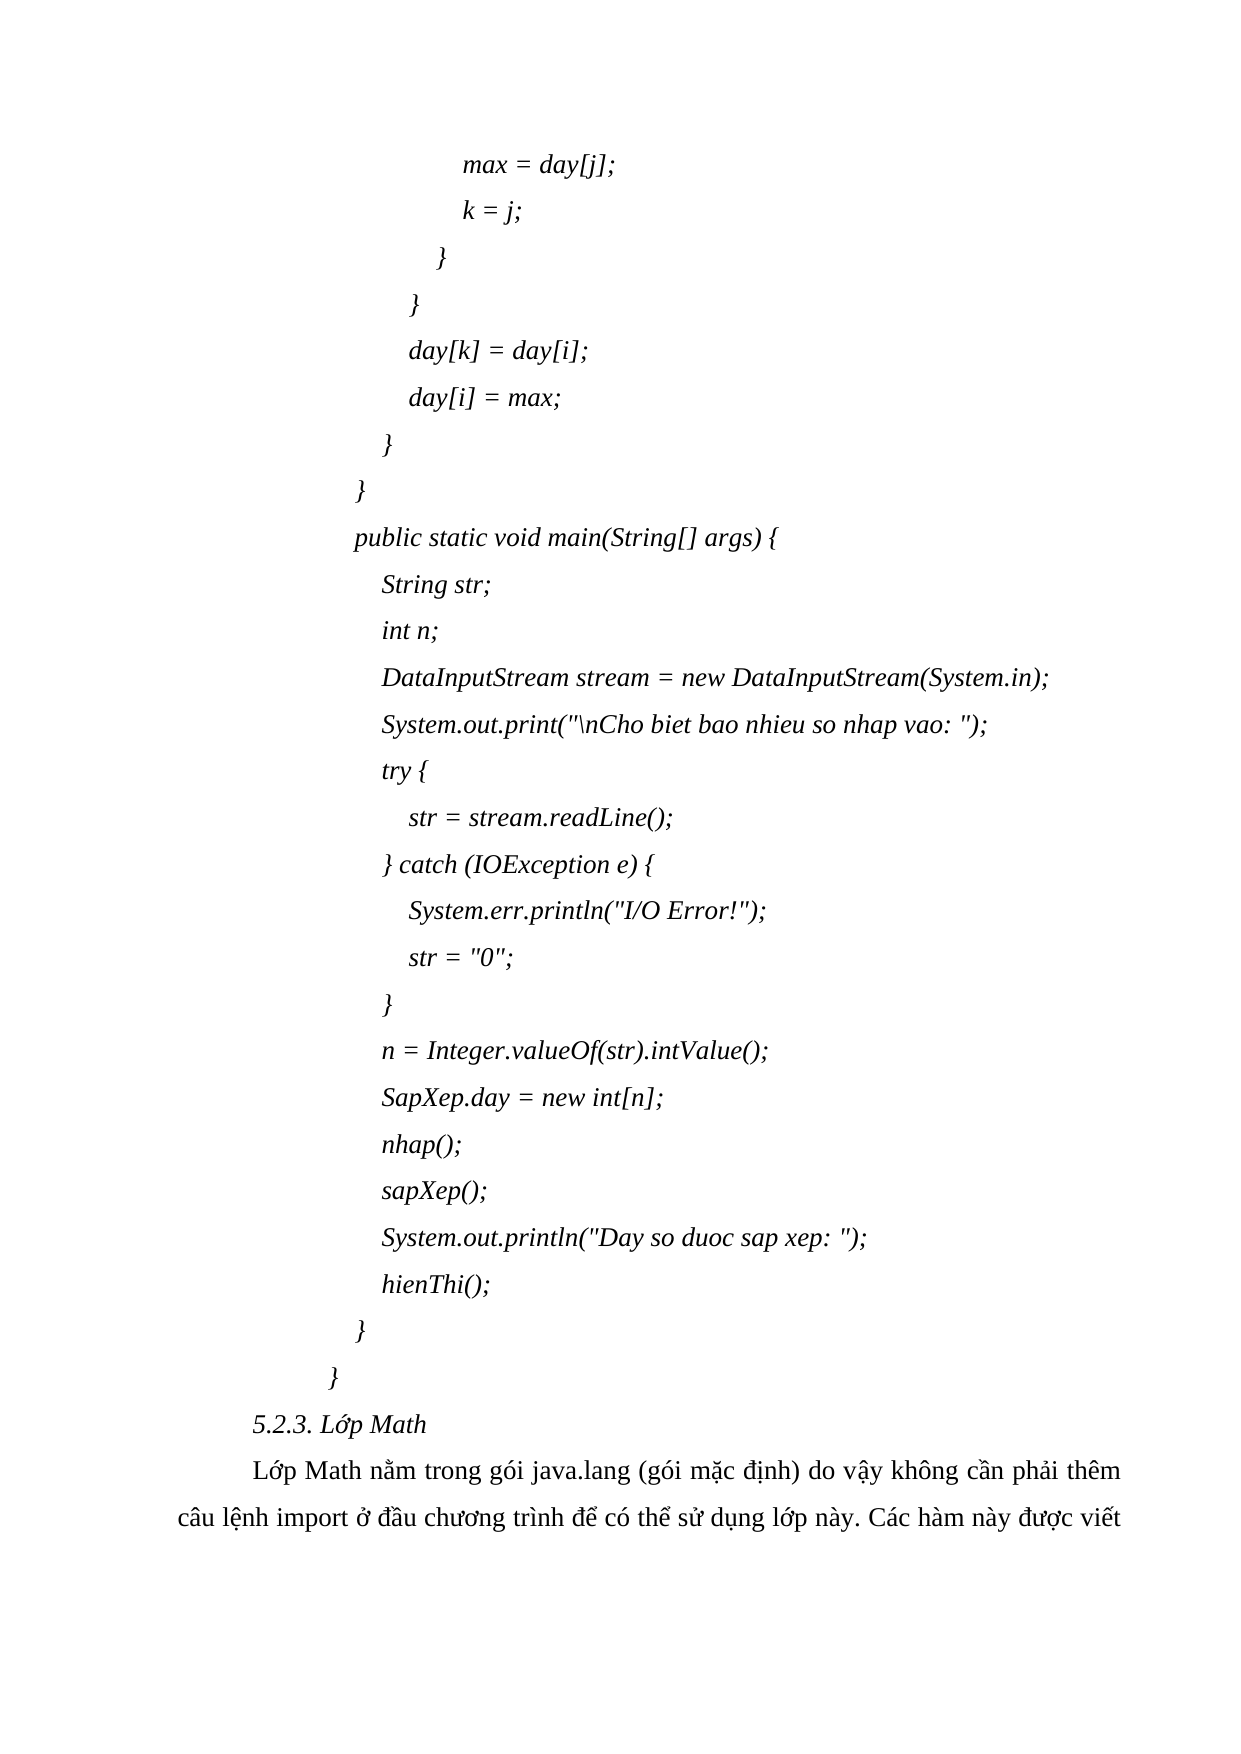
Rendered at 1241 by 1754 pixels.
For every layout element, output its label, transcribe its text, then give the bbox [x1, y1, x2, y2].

text System.out.println("Day so duoc sap xep: "); [252, 1221, 1122, 1252]
text String str; [252, 568, 1122, 599]
text int n; [252, 614, 1122, 646]
text SapXep.day = new int[n]; [252, 1081, 1122, 1112]
text System.err.println("I/O Error!"); [252, 894, 1122, 926]
text } [252, 288, 1122, 319]
text n = Integer.valueOf(str).intValue(); [252, 1034, 1122, 1066]
text } [252, 241, 1122, 272]
text sapXep(); [252, 1174, 1122, 1206]
text } [252, 428, 1122, 459]
text } catch (IOException e) { [252, 848, 1122, 879]
text day[i] = max; [252, 381, 1122, 412]
text day[k] = day[i]; [252, 334, 1122, 366]
text System.out.print("\nCho biet bao nhieu so nhap vao: "); [252, 708, 1122, 739]
text k = j; [252, 194, 1122, 226]
text nhap(); [252, 1128, 1122, 1159]
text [177, 1454, 1122, 1532]
text } [252, 474, 1122, 506]
text public static void main(String[] args) { [252, 521, 1122, 552]
text } [252, 1314, 1122, 1346]
text } [252, 988, 1122, 1019]
text max = day[j]; [252, 148, 1122, 179]
text str = "0"; [252, 941, 1122, 972]
text str = stream.readLine(); [252, 801, 1122, 832]
text } [252, 1361, 1122, 1392]
subtitle 5.2.3. Lớp Math [252, 1408, 1122, 1439]
text DataInputStream stream = new DataInputStream(System.in); [252, 661, 1122, 692]
text try { [252, 754, 1122, 786]
text hienThi(); [252, 1268, 1122, 1299]
